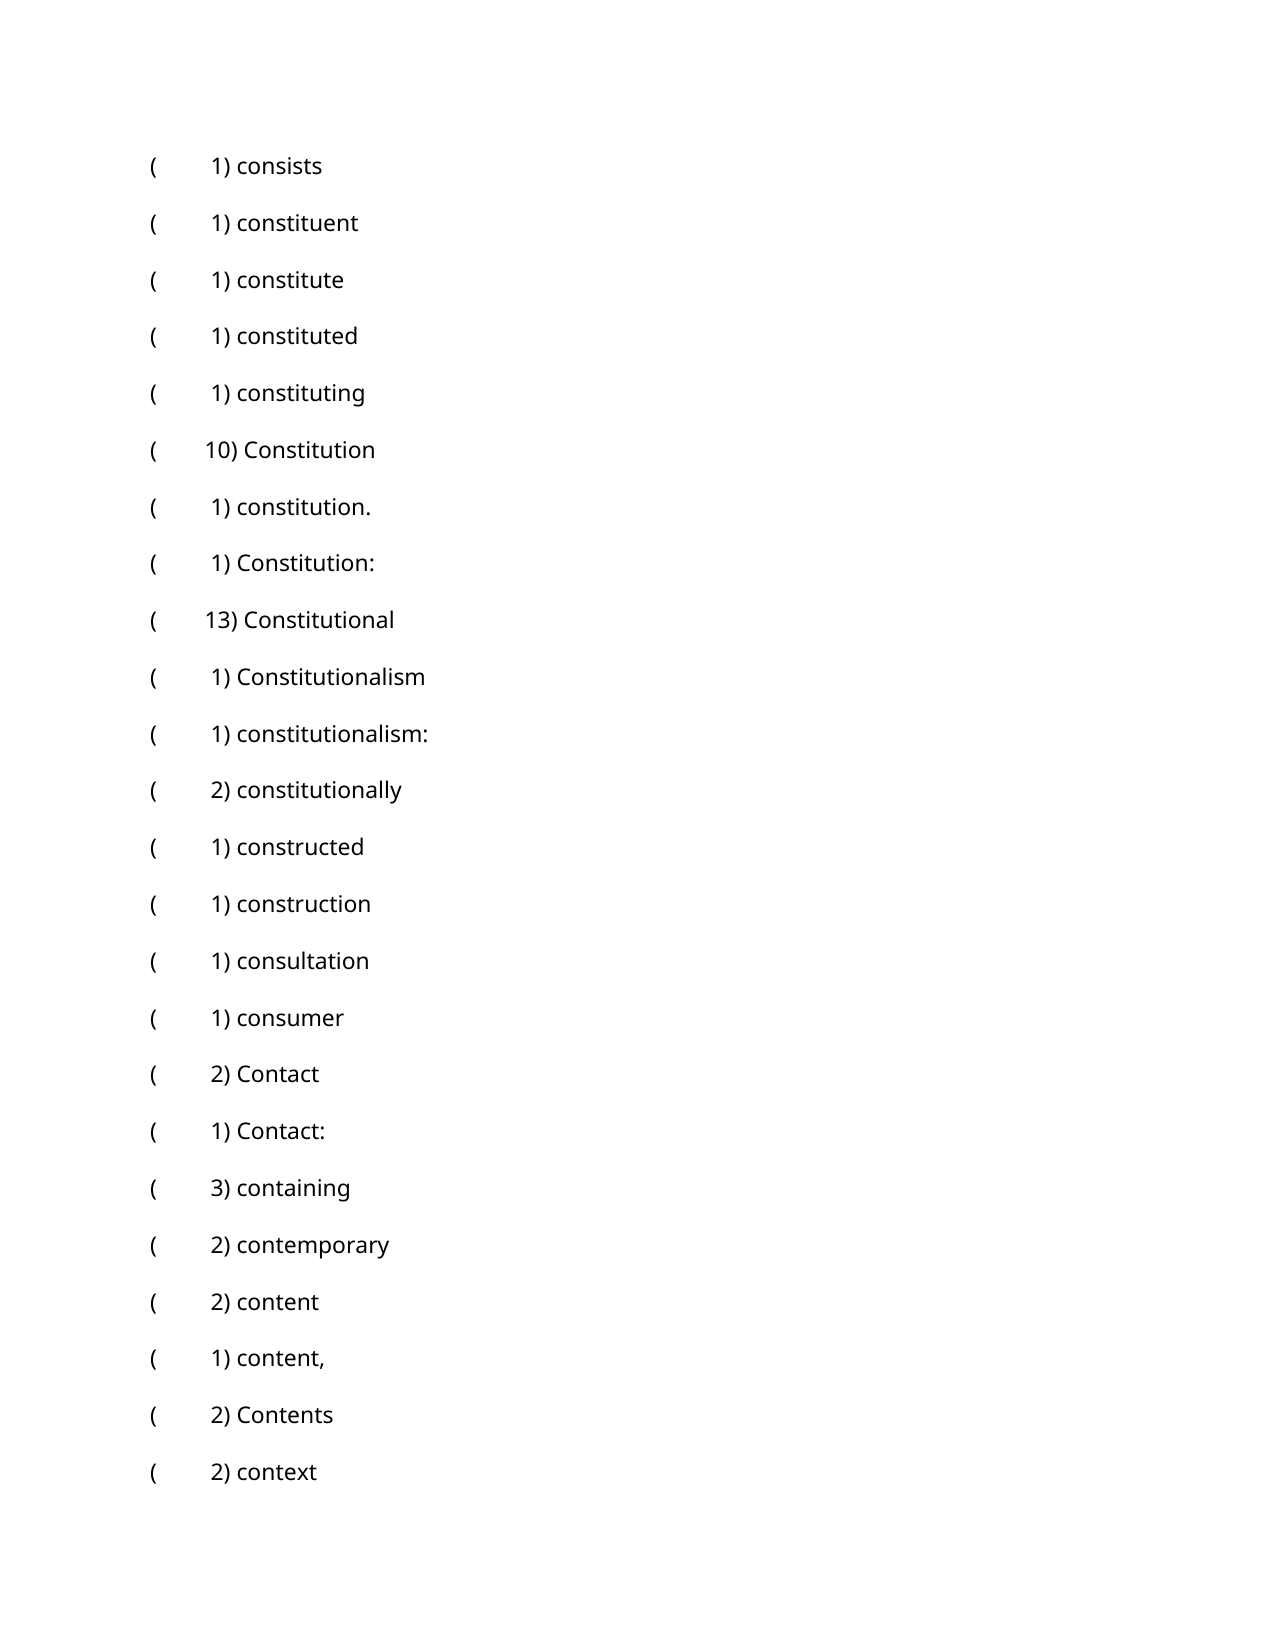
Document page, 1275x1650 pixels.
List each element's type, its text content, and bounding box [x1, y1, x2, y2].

text ( 2) Contact [150, 1058, 1125, 1089]
text ( 1) consultation [150, 945, 1125, 976]
text ( 1) constituted [150, 320, 1125, 352]
text ( 2) contemporary [150, 1229, 1125, 1260]
text ( 13) Constitutional [150, 604, 1125, 635]
text ( 1) consists [150, 150, 1125, 181]
text ( 1) constituting [150, 377, 1125, 408]
text ( 1) constructed [150, 831, 1125, 862]
text ( 1) content, [150, 1342, 1125, 1373]
text ( 2) constitutionally [150, 774, 1125, 806]
text ( 1) Constitutionalism [150, 661, 1125, 692]
text ( 1) consumer [150, 1002, 1125, 1033]
text ( 1) Contact: [150, 1115, 1125, 1146]
text ( 10) Constitution [150, 434, 1125, 465]
text ( 2) Contents [150, 1399, 1125, 1430]
text ( 1) constituent [150, 207, 1125, 238]
text ( 1) constitute [150, 263, 1125, 295]
text ( 1) constitution. [150, 491, 1125, 522]
text ( 3) containing [150, 1172, 1125, 1203]
text ( 1) Constitution: [150, 547, 1125, 579]
text ( 2) content [150, 1285, 1125, 1317]
text ( 1) construction [150, 888, 1125, 919]
text ( 2) context [150, 1456, 1125, 1487]
text ( 1) constitutionalism: [150, 718, 1125, 749]
